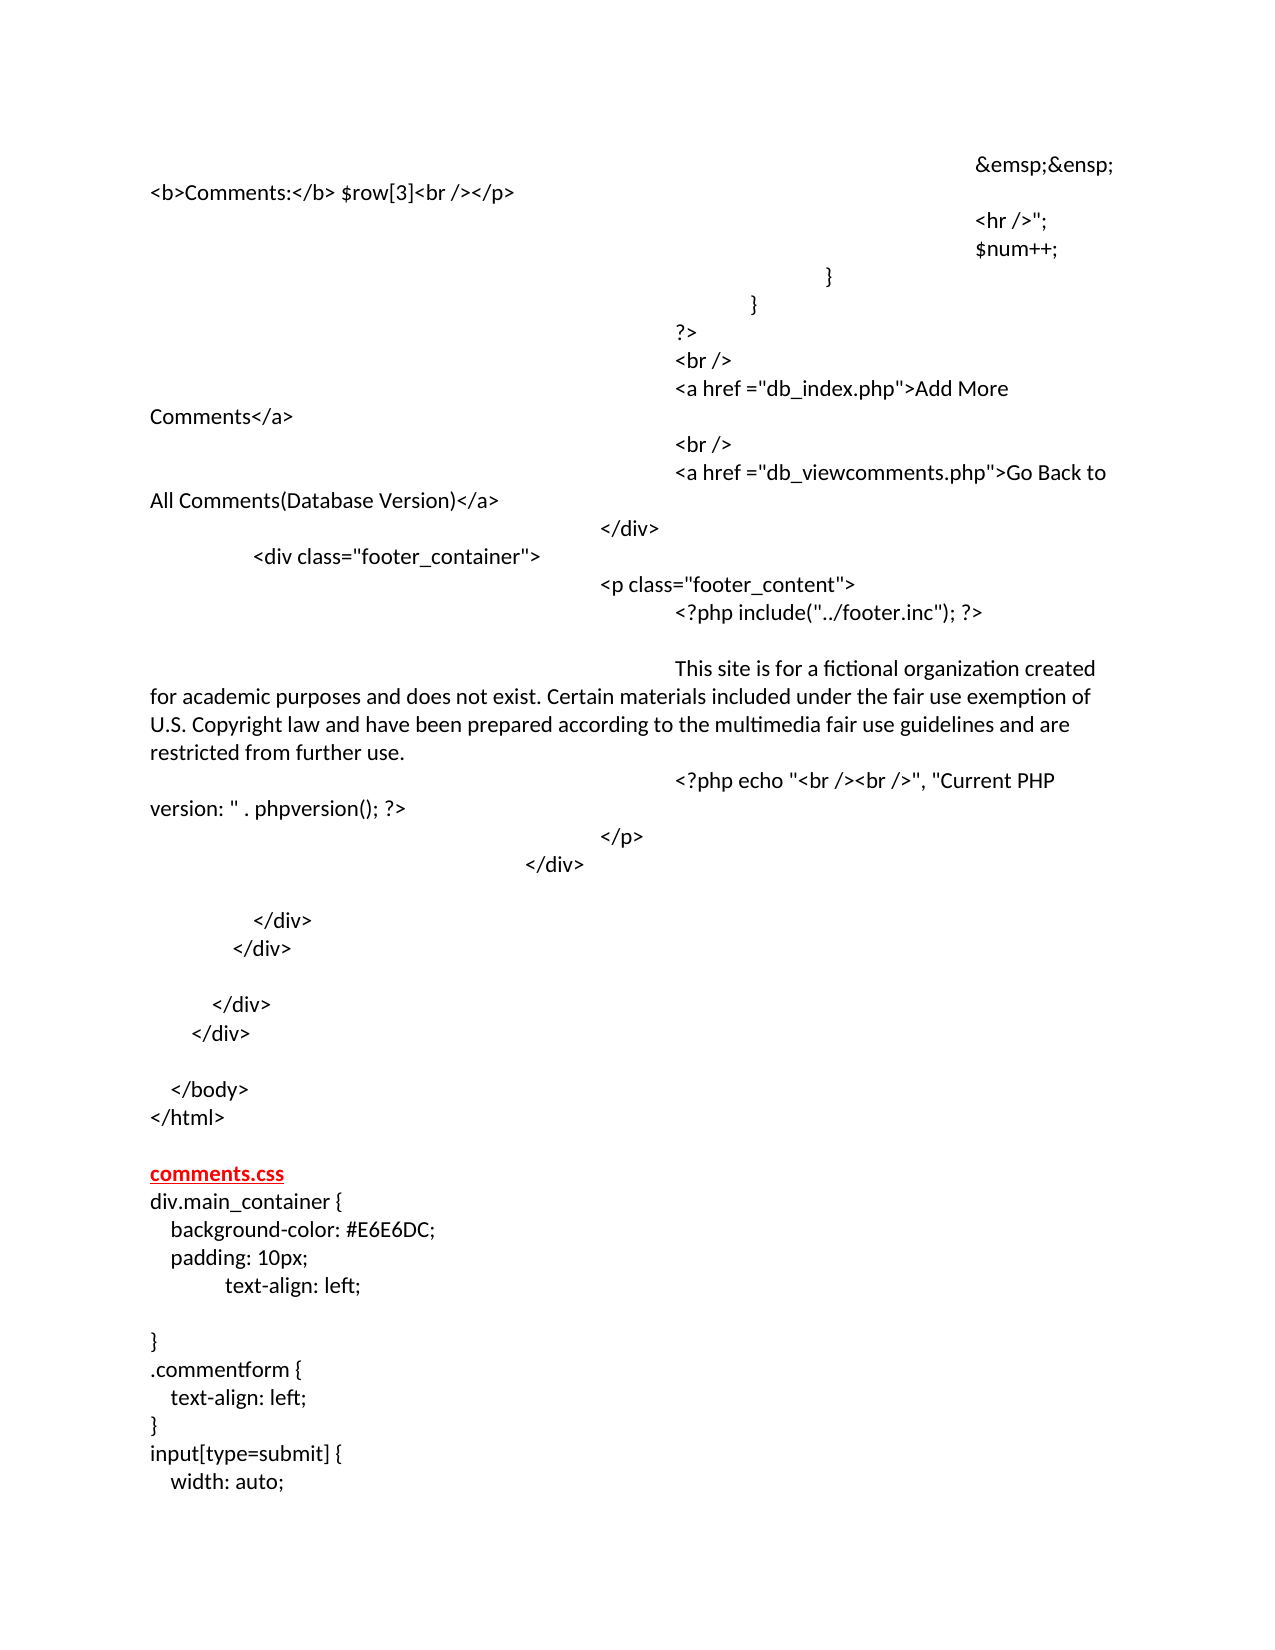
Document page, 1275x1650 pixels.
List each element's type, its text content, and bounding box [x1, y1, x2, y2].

text <hr />"; [150, 206, 1125, 234]
text </div> [150, 1019, 1125, 1047]
text <?php include("../footer.inc"); ?> [150, 598, 1125, 626]
text <p class="footer_content"> [150, 570, 1125, 598]
text This site is for a fictional organization created for academic purposes and does not exist. Certain materials included under the fair use exemption of U.S. Copyright law and have been prepared according to the multimedia fair use guidelines and are restricted from further use. [150, 654, 1125, 766]
text .commentform { [150, 1355, 1125, 1383]
text <div class="footer_container"> [150, 542, 1125, 570]
text <a href ="db_index.php">Add More Comments</a> [150, 374, 1125, 430]
text </body> [150, 1075, 1125, 1103]
text </div> [150, 991, 1125, 1019]
text padding: 10px; [150, 1243, 1125, 1271]
text input[type=submit] { [150, 1439, 1125, 1467]
text </div> [150, 851, 1125, 878]
text </div> [150, 934, 1125, 963]
text </div> [150, 514, 1125, 542]
text } [150, 262, 1125, 290]
text } [150, 1327, 1125, 1355]
text <?php echo "<br /><br />", "Current PHP version: " . phpversion(); ?> [150, 766, 1125, 822]
text } [150, 1411, 1125, 1439]
text <br /> [150, 346, 1125, 374]
text $num++; [150, 234, 1125, 262]
text </div> [150, 907, 1125, 934]
text </p> [150, 822, 1125, 851]
text } [150, 290, 1125, 318]
text &emsp;&ensp; <b>Comments:</b> $row[3]<br /></p> [150, 150, 1125, 206]
text text-align: left; [150, 1383, 1125, 1411]
text <a href ="db_viewcomments.php">Go Back to All Comments(Database Version)</a> [150, 458, 1125, 514]
text </html> [150, 1103, 1125, 1131]
text comments.css [150, 1159, 1125, 1187]
text div.main_container { [150, 1187, 1125, 1215]
text ?> [150, 318, 1125, 346]
text width: auto; [150, 1467, 1125, 1495]
text background-color: #E6E6DC; [150, 1215, 1125, 1243]
text <br /> [150, 430, 1125, 458]
text text-align: left; [150, 1271, 1125, 1299]
